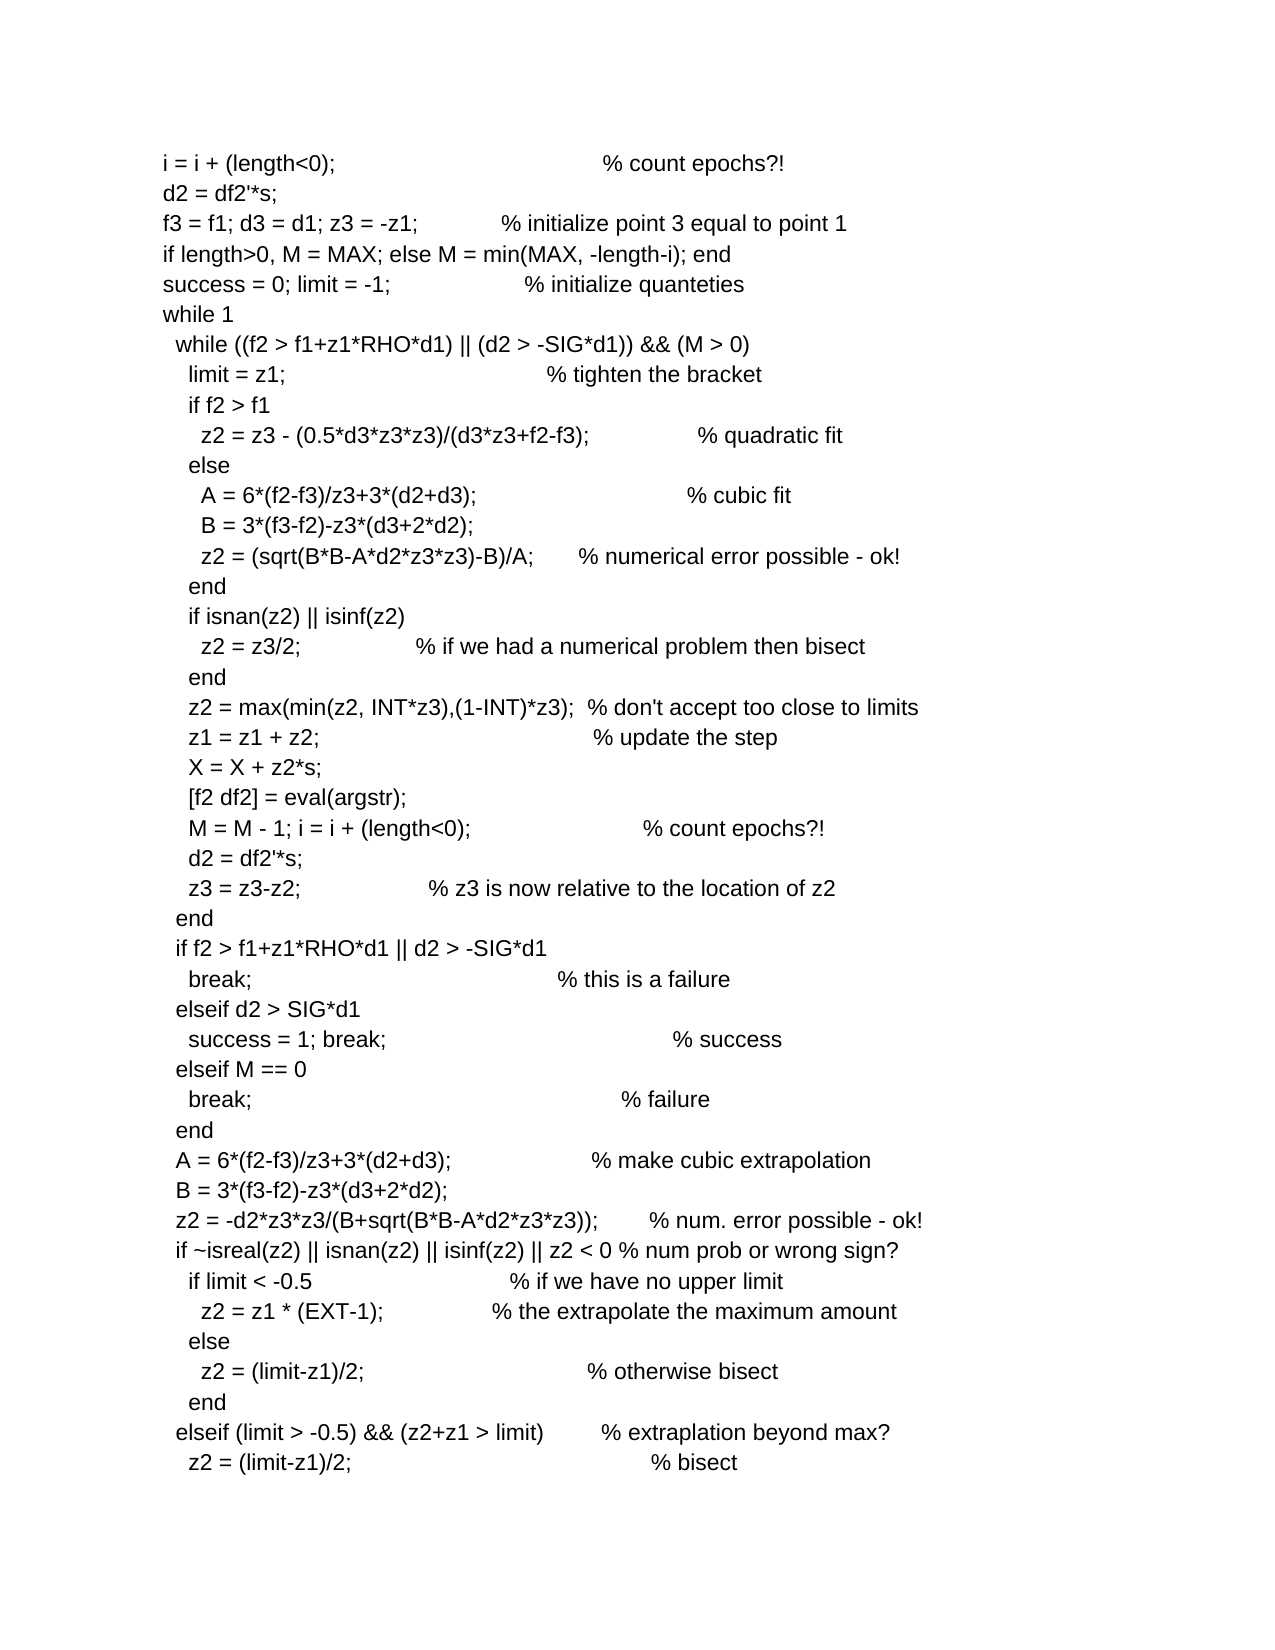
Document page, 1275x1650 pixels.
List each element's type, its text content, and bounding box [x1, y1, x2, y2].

text [f2 df2] = eval(argstr); [150, 784, 1125, 811]
text limit = z1; % tighten the bracket [150, 361, 1125, 388]
text end [150, 905, 1125, 932]
text end [150, 663, 1125, 690]
text z2 = -d2*z3*z3/(B+sqrt(B*B-A*d2*z3*z3)); % num. error possible - ok! [150, 1207, 1125, 1234]
text break; % this is a failure [150, 966, 1125, 992]
text B = 3*(f3-f2)-z3*(d3+2*d2); [150, 512, 1125, 539]
text elseif d2 > SIG*d1 [150, 996, 1125, 1022]
text end [150, 573, 1125, 599]
text z2 = (limit-z1)/2; % otherwise bisect [150, 1358, 1125, 1385]
text M = M - 1; i = i + (length<0); % count epochs?! [150, 814, 1125, 841]
text break; % failure [150, 1086, 1125, 1113]
text elseif M == 0 [150, 1056, 1125, 1083]
text if length>0, M = MAX; else M = min(MAX, -length-i); end [150, 241, 1125, 267]
text d2 = df2'*s; [150, 180, 1125, 207]
text z2 = max(min(z2, INT*z3),(1-INT)*z3); % don't accept too close to limits [150, 694, 1125, 720]
text else [150, 1328, 1125, 1354]
text success = 1; break; % success [150, 1026, 1125, 1052]
text elseif (limit > -0.5) && (z2+z1 > limit) % extraplation beyond max? [150, 1419, 1125, 1445]
text z2 = z3 - (0.5*d3*z3*z3)/(d3*z3+f2-f3); % quadratic fit [150, 422, 1125, 448]
text f3 = f1; d3 = d1; z3 = -z1; % initialize point 3 equal to point 1 [150, 210, 1125, 237]
text A = 6*(f2-f3)/z3+3*(d2+d3); % make cubic extrapolation [150, 1147, 1125, 1173]
text while ((f2 > f1+z1*RHO*d1) || (d2 > -SIG*d1)) && (M > 0) [150, 331, 1125, 358]
text if ~isreal(z2) || isnan(z2) || isinf(z2) || z2 < 0 % num prob or wrong sign? [150, 1237, 1125, 1264]
text end [150, 1388, 1125, 1415]
text z2 = (sqrt(B*B-A*d2*z3*z3)-B)/A; % numerical error possible - ok! [150, 543, 1125, 569]
text if isnan(z2) || isinf(z2) [150, 603, 1125, 629]
text A = 6*(f2-f3)/z3+3*(d2+d3); % cubic fit [150, 482, 1125, 509]
text X = X + z2*s; [150, 754, 1125, 781]
text if f2 > f1+z1*RHO*d1 || d2 > -SIG*d1 [150, 935, 1125, 962]
text i = i + (length<0); % count epochs?! [150, 150, 1125, 176]
text else [150, 452, 1125, 478]
text success = 0; limit = -1; % initialize quanteties [150, 271, 1125, 297]
text z2 = z3/2; % if we had a numerical problem then bisect [150, 633, 1125, 660]
text B = 3*(f3-f2)-z3*(d3+2*d2); [150, 1177, 1125, 1203]
text while 1 [150, 301, 1125, 327]
text z2 = z1 * (EXT-1); % the extrapolate the maximum amount [150, 1298, 1125, 1324]
text if f2 > f1 [150, 392, 1125, 418]
text end [150, 1117, 1125, 1143]
text if limit < -0.5 % if we have no upper limit [150, 1268, 1125, 1294]
text z3 = z3-z2; % z3 is now relative to the location of z2 [150, 875, 1125, 901]
text z2 = (limit-z1)/2; % bisect [150, 1449, 1125, 1475]
text z1 = z1 + z2; % update the step [150, 724, 1125, 750]
text d2 = df2'*s; [150, 845, 1125, 871]
